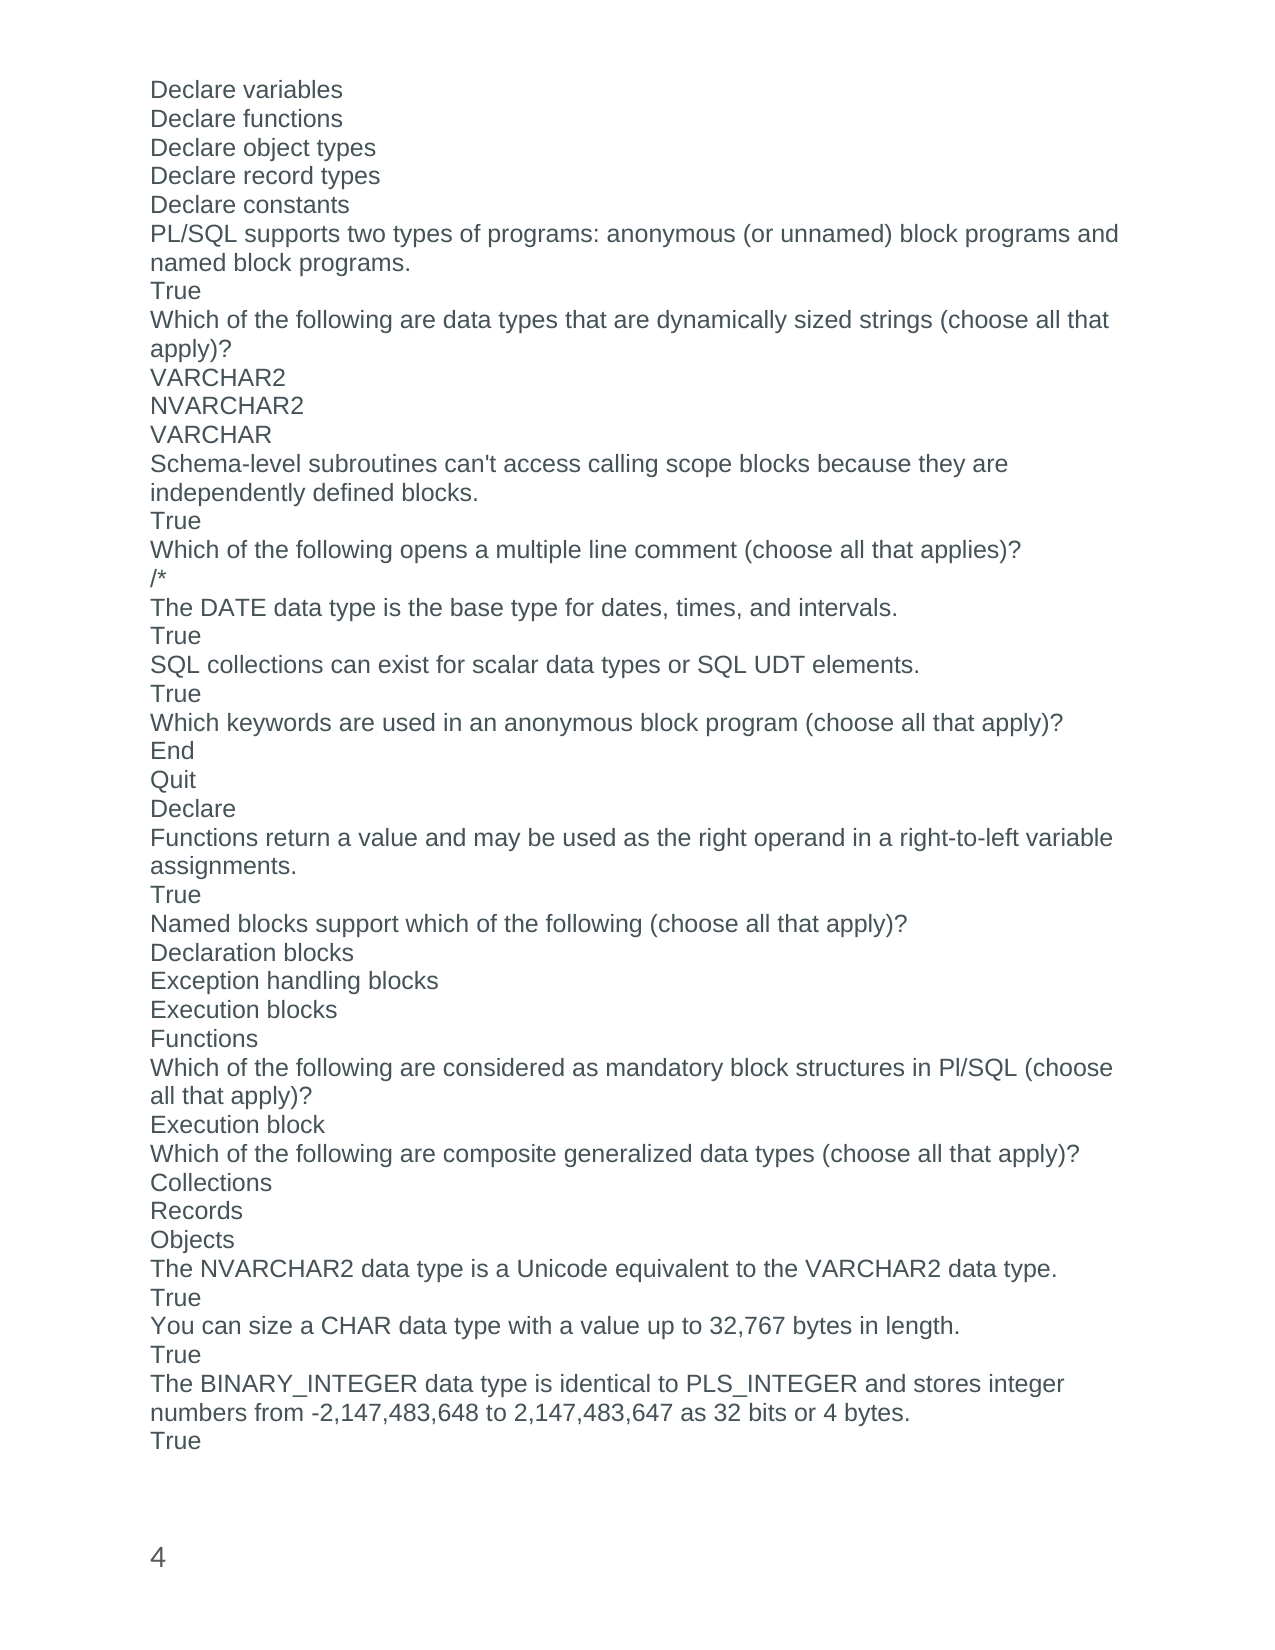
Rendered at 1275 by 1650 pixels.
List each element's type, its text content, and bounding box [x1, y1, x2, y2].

text SQL collections can exist for scalar data types or SQL UDT elements. [150, 650, 1125, 679]
text True [150, 679, 1125, 707]
text True [150, 880, 1125, 909]
text True [150, 276, 1125, 305]
text Collections Records Objects [150, 1167, 1125, 1254]
text /* [150, 564, 1125, 592]
text True [150, 1426, 1125, 1455]
text Named blocks support which of the following (choose all that apply)? [150, 909, 1125, 937]
text Which of the following opens a multiple line comment (choose all that applies)? [150, 535, 1125, 564]
text Which of the following are considered as mandatory block structures in Pl/SQL (choose all that apply)? [150, 1052, 1125, 1110]
text VARCHAR2 NVARCHAR2 VARCHAR [150, 362, 1125, 449]
text End Quit Declare [150, 736, 1125, 822]
text True [150, 1282, 1125, 1311]
text True [150, 506, 1125, 535]
text You can size a CHAR data type with a value up to 32,767 bytes in length. [150, 1311, 1125, 1340]
text Execution block [150, 1110, 1125, 1139]
text Schema-level subroutines can't access calling scope blocks because they are independently defined blocks. [150, 449, 1125, 506]
text The DATE data type is the base type for dates, times, and intervals. [150, 592, 1125, 621]
text Which of the following are data types that are dynamically sized strings (choose all that apply)? [150, 305, 1125, 362]
text Functions return a value and may be used as the right operand in a right-to-left variable assignments. [150, 822, 1125, 880]
text True [150, 1340, 1125, 1369]
text The BINARY_INTEGER data type is identical to PLS_INTEGER and stores integer numbers from -2,147,483,648 to 2,147,483,647 as 32 bits or 4 bytes. [150, 1369, 1125, 1426]
text Which of the following are composite generalized data types (choose all that apply)? [150, 1139, 1125, 1167]
text PL/SQL supports two types of programs: anonymous (or unnamed) block programs and named block programs. [150, 219, 1125, 276]
text Declare variables Declare functions Declare object types Declare record types Declare constants [150, 75, 1125, 219]
text The NVARCHAR2 data type is a Unicode equivalent to the VARCHAR2 data type. [150, 1254, 1125, 1282]
text True [150, 621, 1125, 650]
text Which keywords are used in an anonymous block program (choose all that apply)? [150, 707, 1125, 736]
text Declaration blocks Exception handling blocks Execution blocks Functions [150, 937, 1125, 1052]
